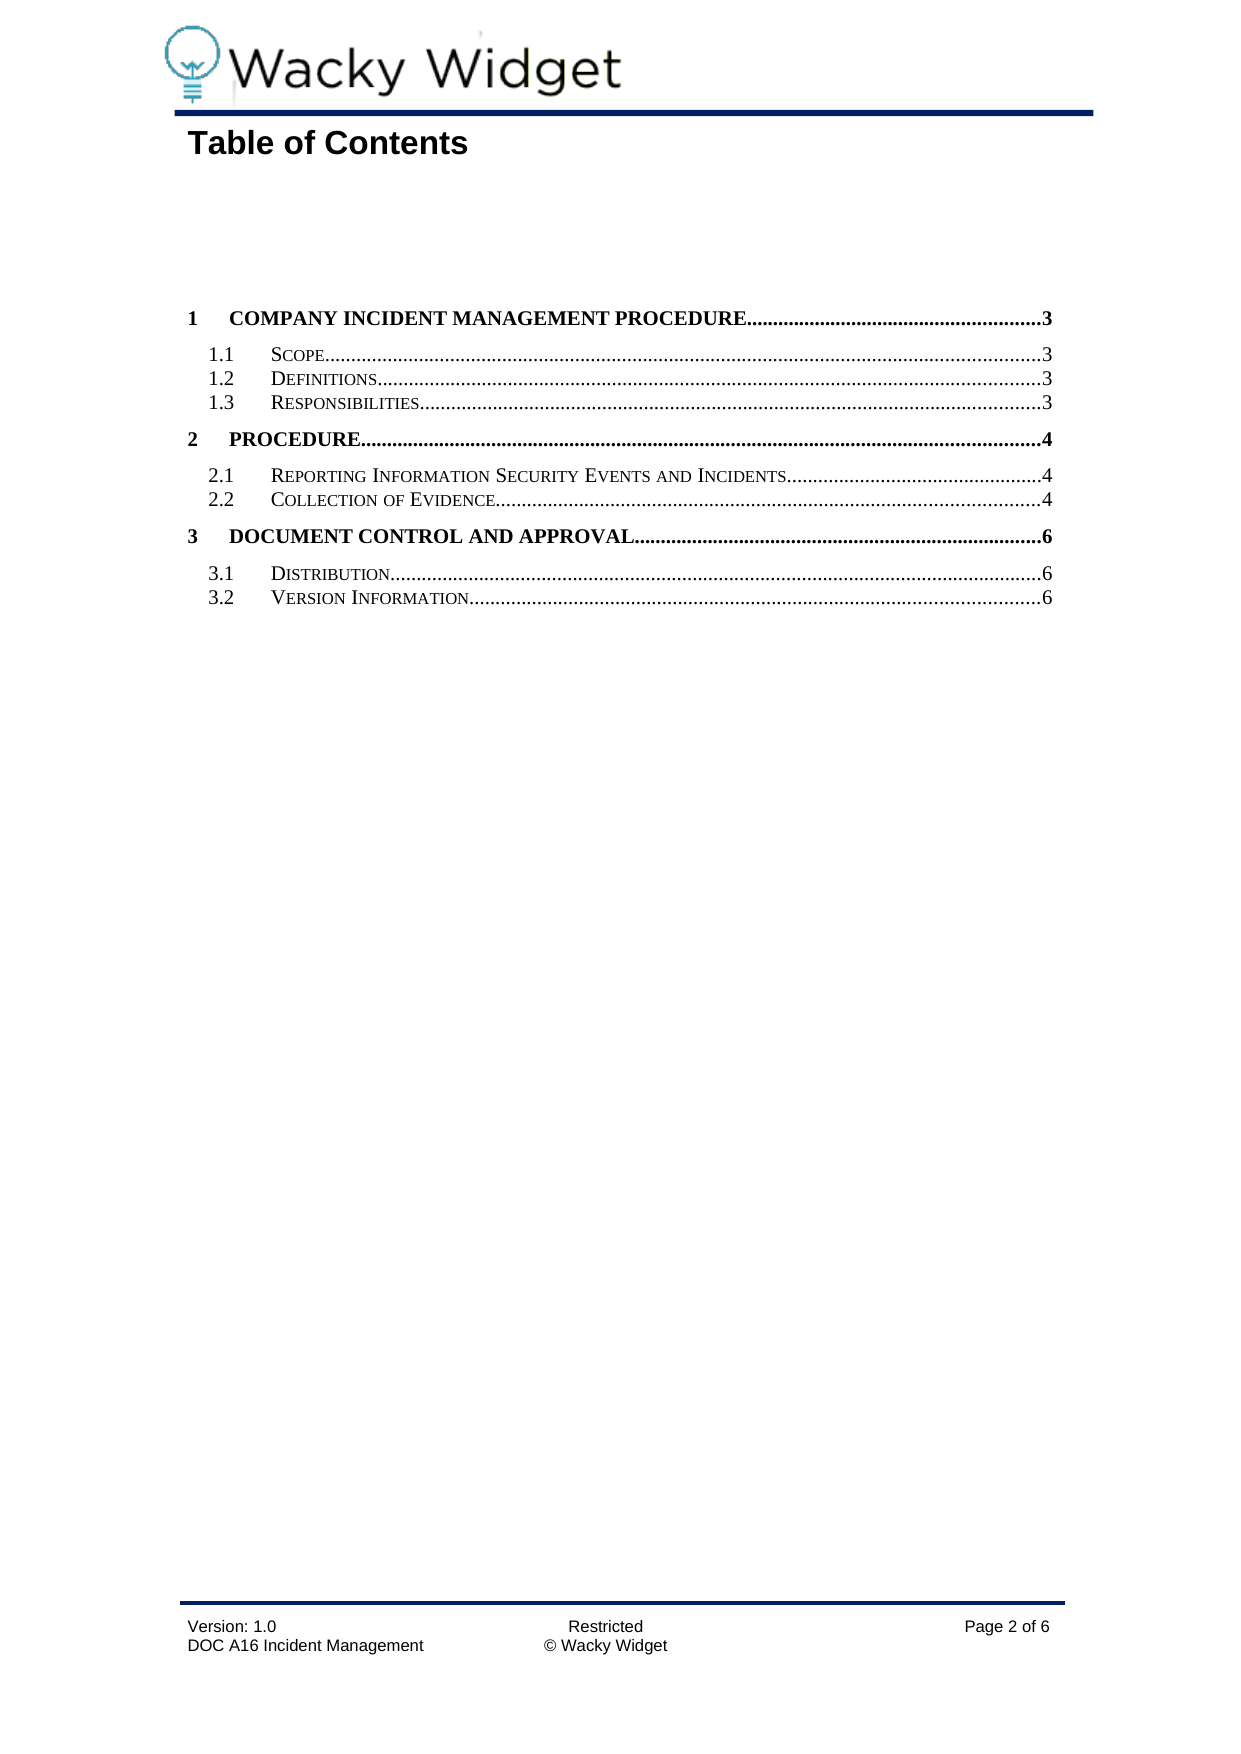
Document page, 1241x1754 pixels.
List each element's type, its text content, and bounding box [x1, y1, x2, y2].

text 3 Document Control and Approval 6 [187, 524, 1053, 548]
picture [156, 9, 626, 127]
text 2.2 Collection of Evidence 4 [208, 487, 1053, 511]
text 3.1 Distribution 6 [208, 561, 1053, 584]
text 1.2 Definitions 3 [208, 366, 1053, 390]
text 1.3 Responsibilities 3 [208, 390, 1053, 414]
text 1.1 Scope 3 [208, 342, 1053, 366]
text 2 Procedure 4 [187, 427, 1053, 451]
text Table of Contents [187, 123, 1053, 162]
text 1 Company Incident Management Procedure 3 [187, 306, 1053, 329]
text 3.2 Version Information 6 [208, 584, 1053, 609]
text 2.1 Reporting Information Security Events and Incidents 4 [208, 463, 1053, 487]
